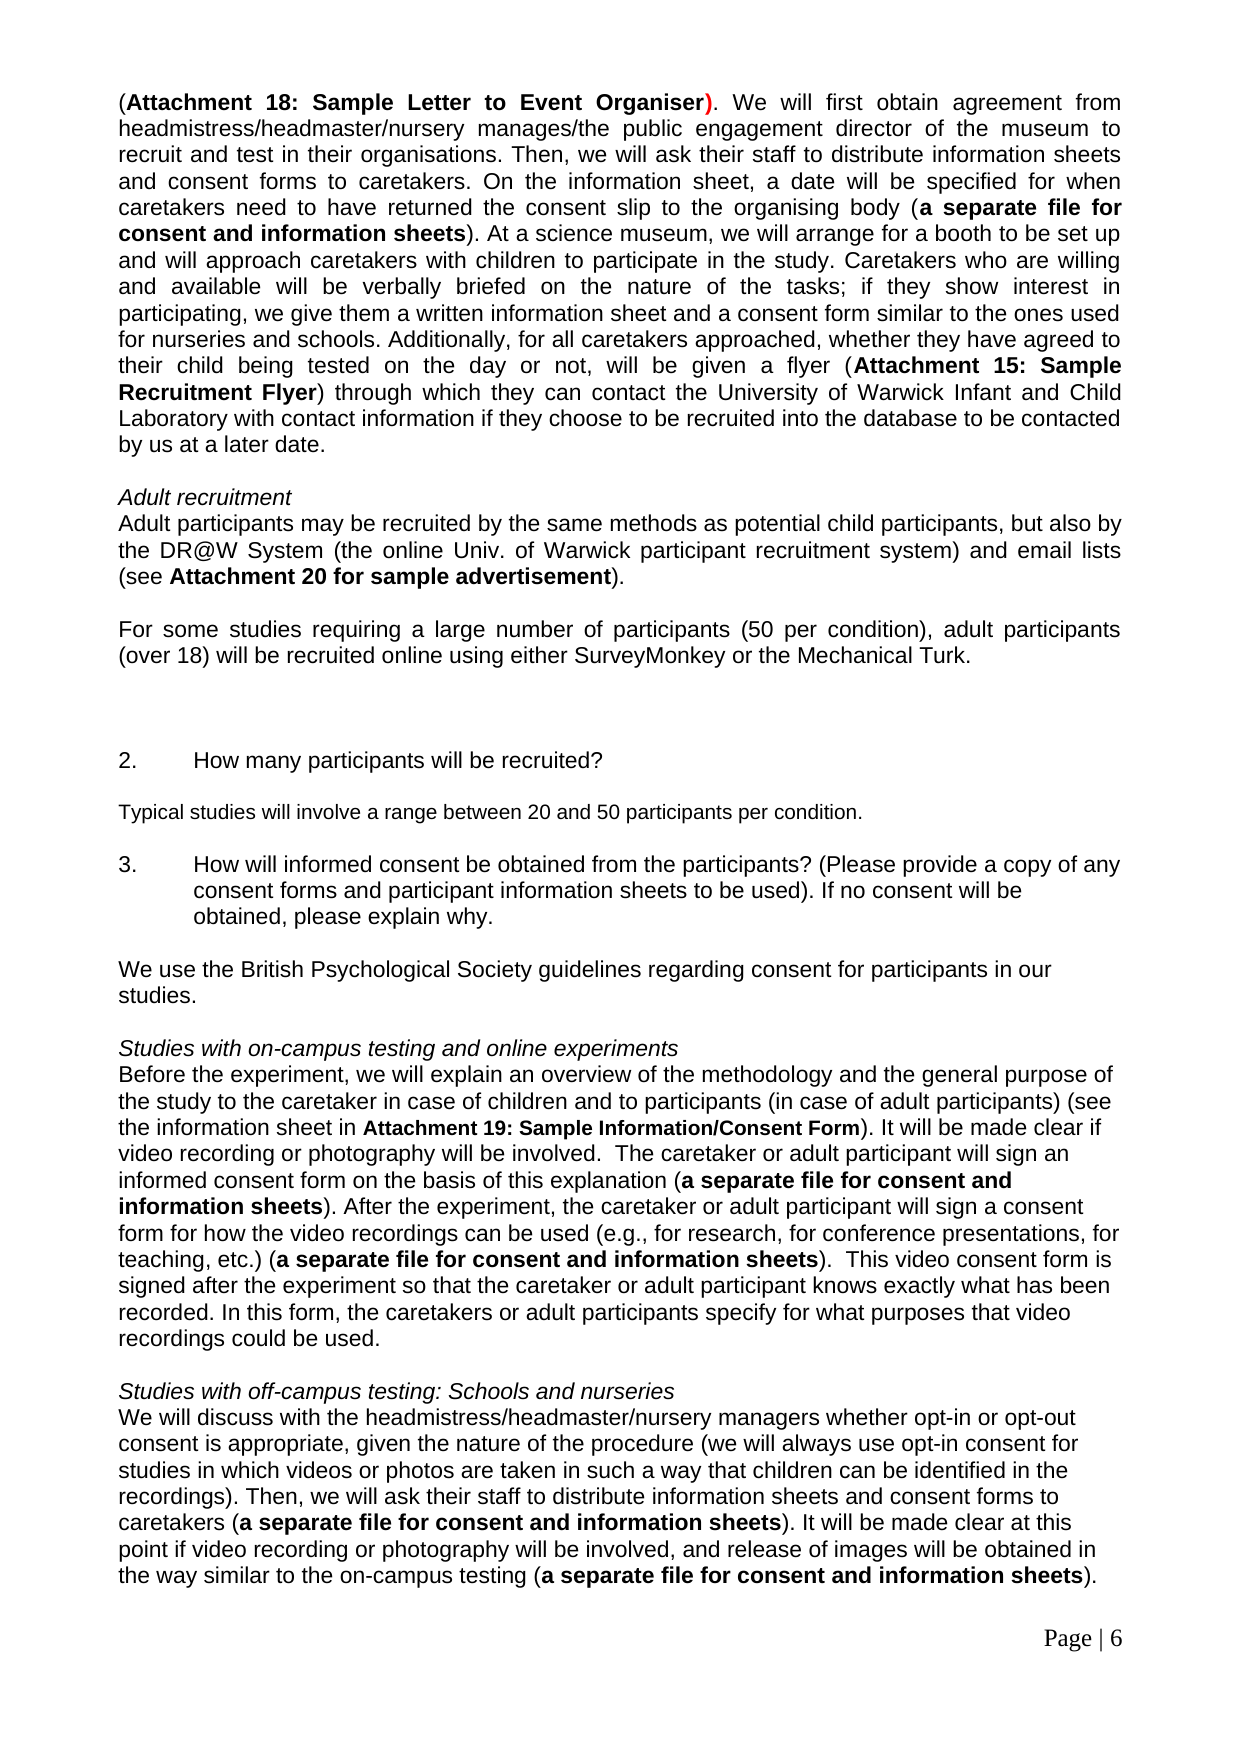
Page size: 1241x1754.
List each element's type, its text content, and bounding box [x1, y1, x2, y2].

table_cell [107, 89, 1133, 721]
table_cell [107, 851, 1133, 1615]
table_cell How many participants will be recruited? Typical studies will involve a range between 20 and 50 participants per condition. [107, 721, 1133, 851]
